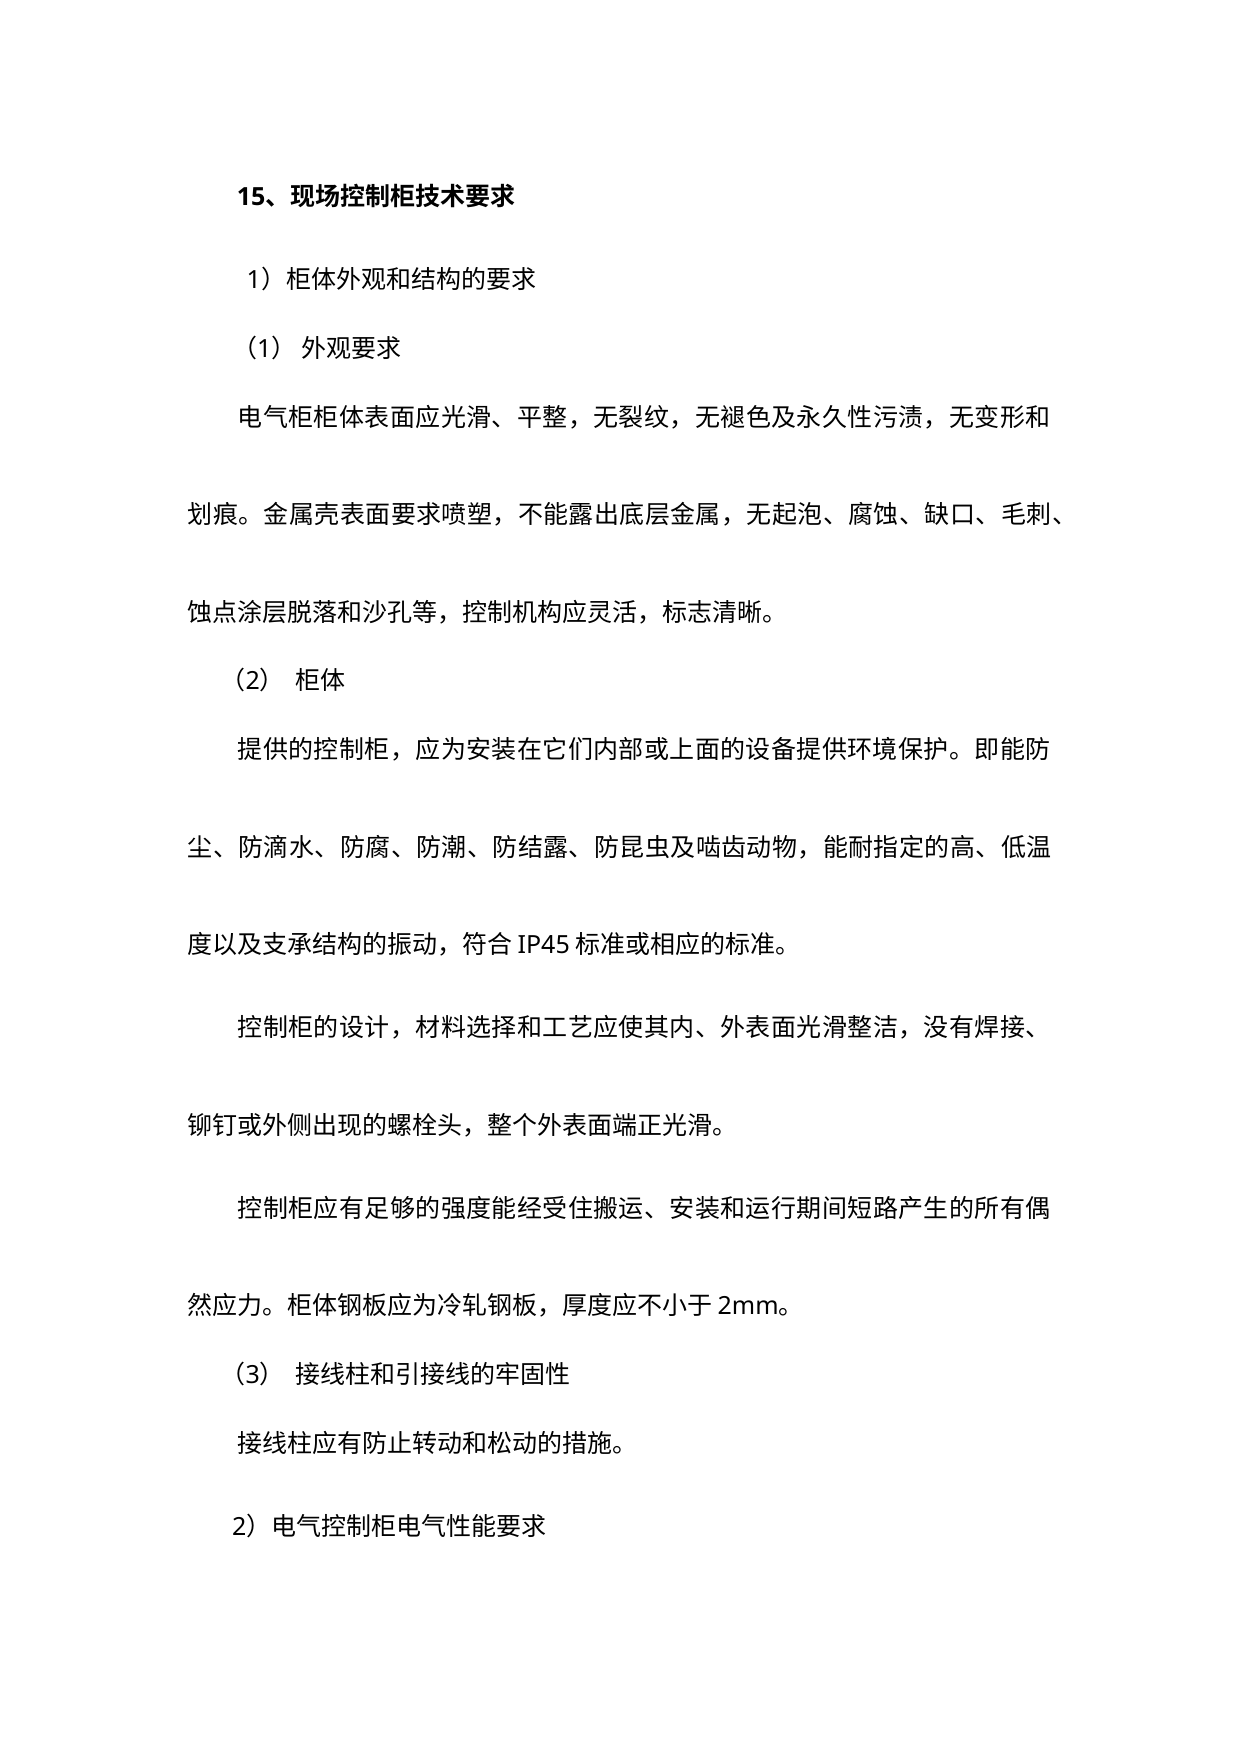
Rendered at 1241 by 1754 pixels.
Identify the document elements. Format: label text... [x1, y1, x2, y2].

text 接线柱应有防止转动和松动的措施。 [187, 1409, 1053, 1474]
text 控制柜应有足够的强度能经受住搬运、安装和运行期间短路产生的所有偶然应力。柜体钢板应为冷轧钢板，厚度应不小于2mm。 [187, 1174, 1053, 1336]
text 控制柜的设计，材料选择和工艺应使其内、外表面光滑整洁，没有焊接、铆钉或外侧出现的螺栓头，整个外表面端正光滑。 [187, 993, 1053, 1156]
text 提供的控制柜，应为安装在它们内部或上面的设备提供环境保护。即能防尘、防滴水、防腐、防潮、防结露、防昆虫及啮齿动物，能耐指定的高、低温度以及支承结构的振动，符合IP45标准或相应的标准。 [187, 715, 1053, 975]
text 15、现场控制柜技术要求 [187, 162, 1053, 227]
text 1）柜体外观和结构的要求 [187, 245, 1053, 310]
list 接线柱和引接线的牢固性 [220, 1354, 1053, 1391]
text 2）电气控制柜电气性能要求 [187, 1492, 1053, 1557]
text （1） 外观要求 [187, 328, 1053, 364]
text 电气柜柜体表面应光滑、平整，无裂纹，无褪色及永久性污渍，无变形和划痕。金属壳表面要求喷塑，不能露出底层金属，无起泡、腐蚀、缺口、毛刺、蚀点涂层脱落和沙孔等，控制机构应灵活，标志清晰。 [187, 383, 1053, 643]
list 柜体 [220, 661, 1053, 697]
